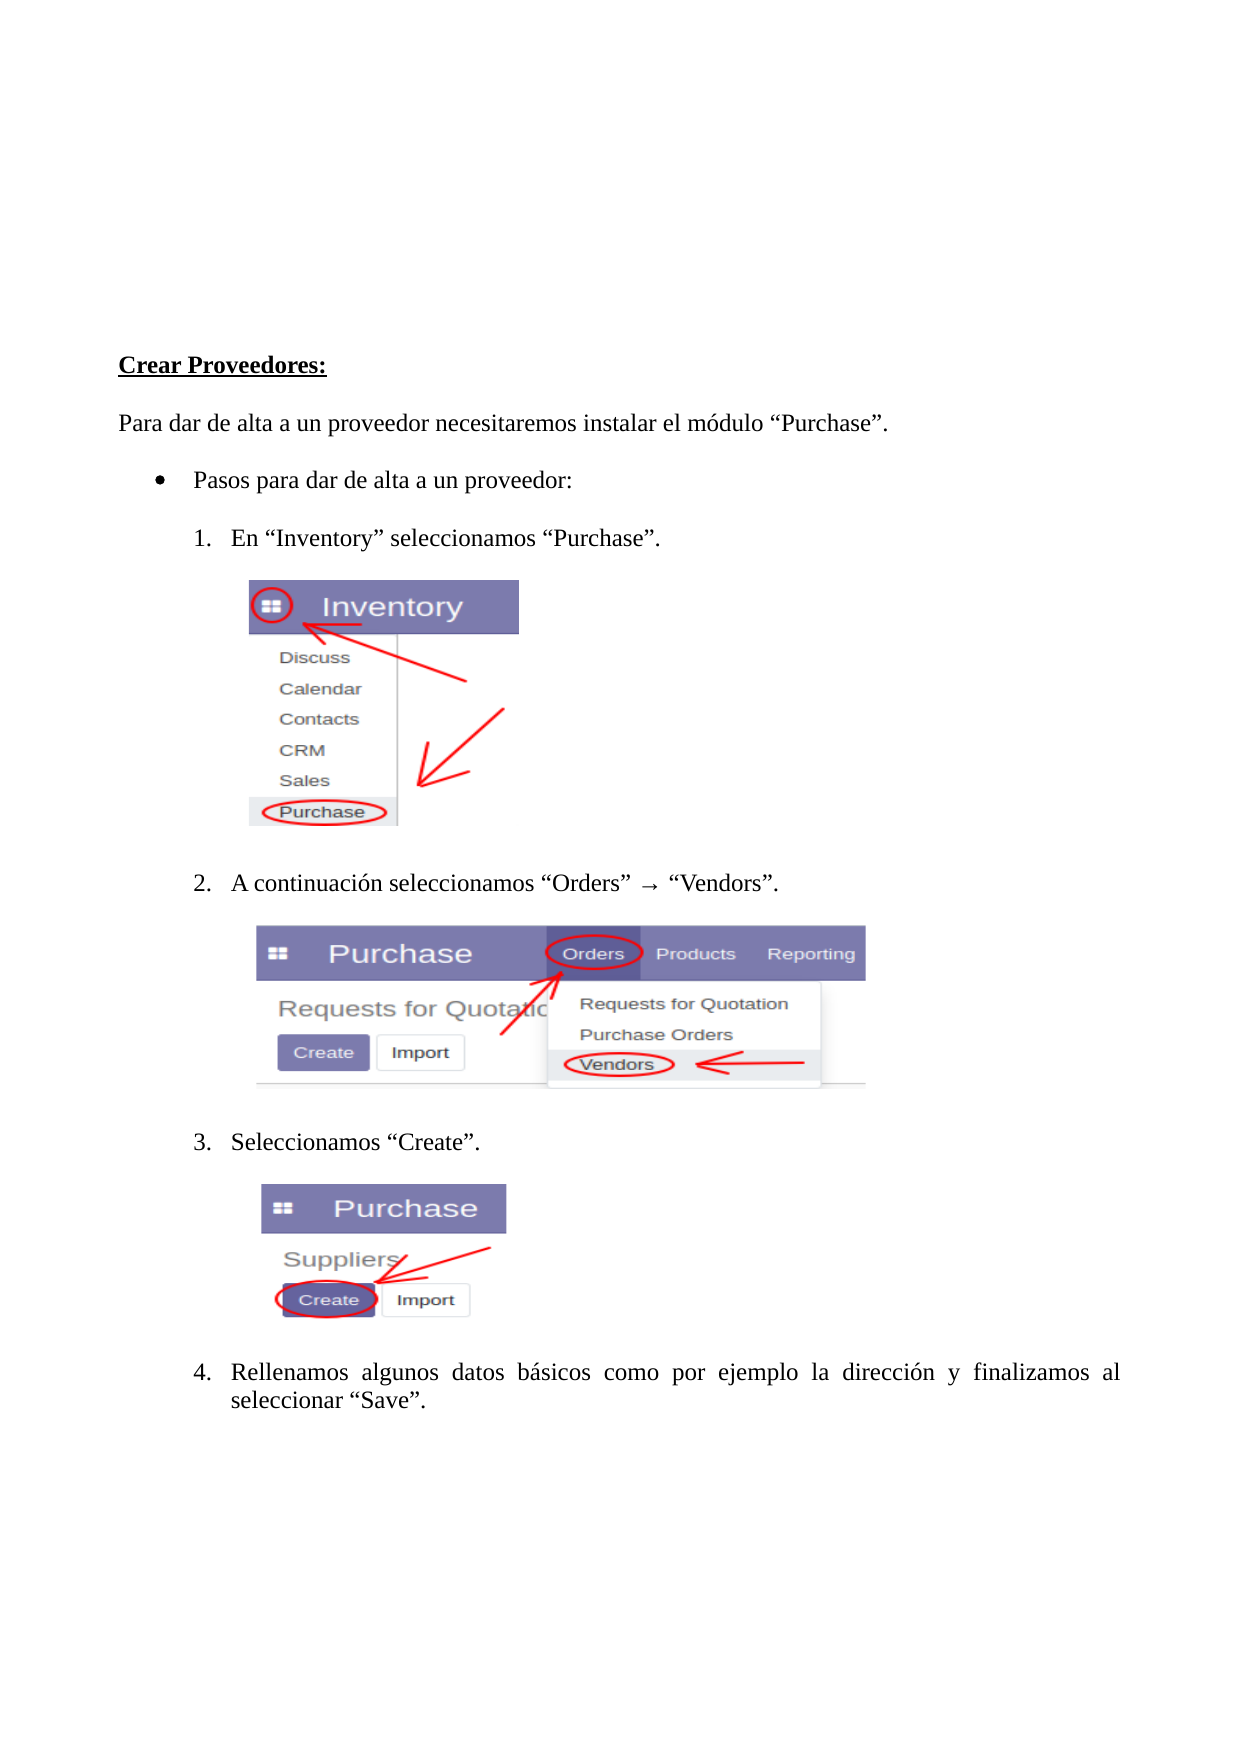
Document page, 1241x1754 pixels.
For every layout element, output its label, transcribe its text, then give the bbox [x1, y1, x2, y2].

text Crear Proveedores: [118, 350, 1122, 379]
text Para dar de alta a un proveedor necesitaremos instalar el módulo “Purchase”. [118, 408, 1122, 437]
list En “Inventory” seleccionamos “Purchase”. [193, 523, 1122, 552]
list A continuación seleccionamos “Orders” → “Vendors”. [193, 868, 1122, 897]
list Pasos para dar de alta a un proveedor: [156, 465, 1122, 494]
picture [261, 1184, 507, 1325]
picture [248, 580, 519, 826]
list Rellenamos algunos datos básicos como por ejemplo la dirección y finalizamos al seleccionar “Save”. [193, 1357, 1122, 1414]
picture [256, 925, 866, 1089]
list Seleccionamos “Create”. [193, 1127, 1122, 1155]
